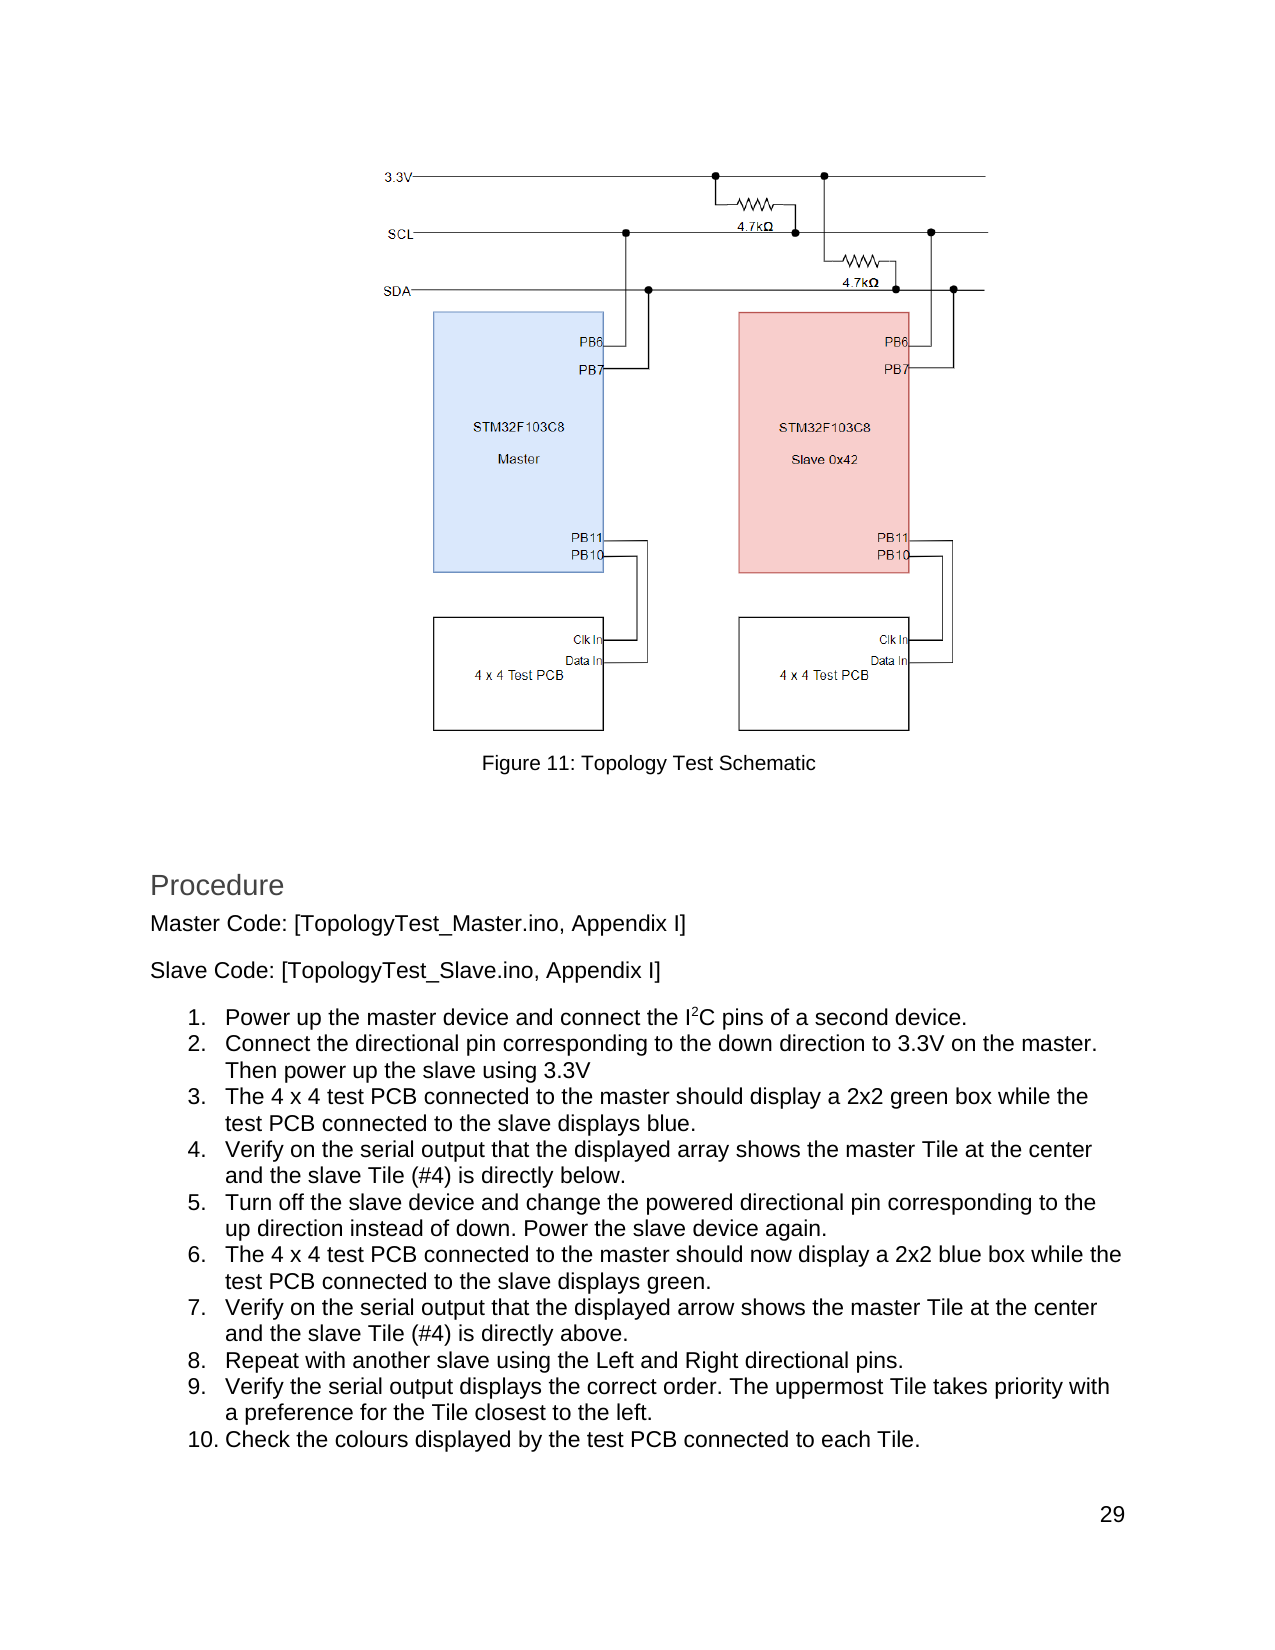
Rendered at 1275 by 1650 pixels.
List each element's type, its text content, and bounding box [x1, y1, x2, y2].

list Verify on the serial output that the displayed array shows the master Tile at the center and the slave Tile (#4) is directly below. [187, 1136, 1125, 1188]
list The 4 x 4 test PCB connected to the master should display a 2x2 green box while the test PCB connected to the slave displays blue. [187, 1083, 1125, 1136]
list The 4 x 4 test PCB connected to the master should now display a 2x2 blue box while the test PCB connected to the slave displays green. [187, 1241, 1125, 1294]
text Master Code: [TopologyTest_Master.ino, Appendix I] [150, 910, 1125, 936]
list Turn off the slave device and change the powered directional pin corresponding to the up direction instead of down. Power the slave device again. [187, 1188, 1125, 1241]
picture [299, 162, 999, 751]
text Slave Code: [TopologyTest_Slave.ino, Appendix I] [150, 957, 1125, 983]
list Check the colours displayed by the test PCB connected to each Tile. [187, 1426, 1125, 1452]
list Verify the serial output displays the correct order. The uppermost Tile takes priority with a preference for the Tile closest to the left. [187, 1373, 1125, 1426]
list Verify on the serial output that the displayed arrow shows the master Tile at the center and the slave Tile (#4) is directly above. [187, 1294, 1125, 1347]
list Connect the directional pin corresponding to the down direction to 3.3V on the master. Then power up the slave using 3.3V [187, 1030, 1125, 1083]
subtitle Procedure [150, 868, 1125, 901]
list Power up the master device and connect the I2C pins of a second device. [187, 1004, 1125, 1030]
list Repeat with another slave using the Left and Right directional pins. [187, 1347, 1125, 1373]
